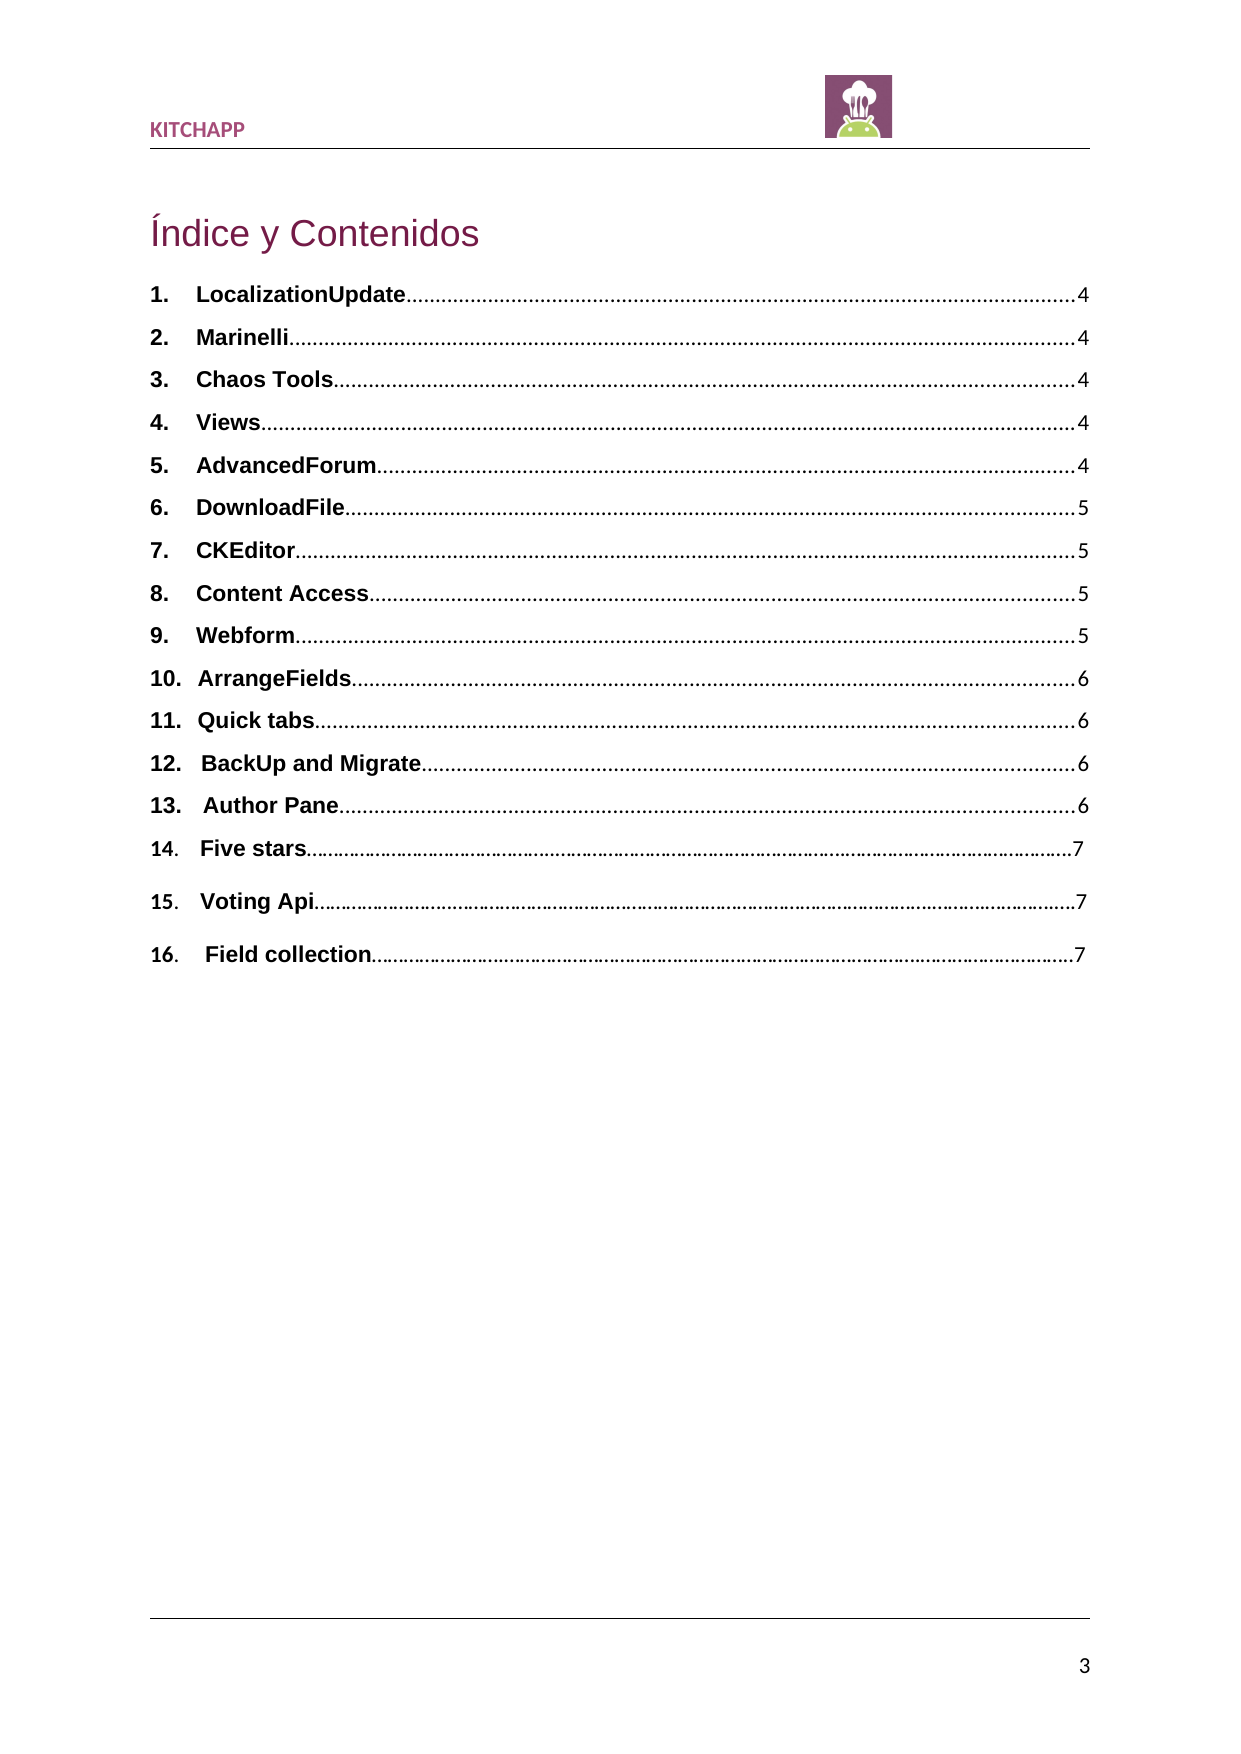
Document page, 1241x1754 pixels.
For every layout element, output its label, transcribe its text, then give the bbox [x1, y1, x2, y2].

text 8. Content Access 5 [150, 579, 1090, 607]
text Índice y Contenidos [150, 211, 1090, 254]
text 1. LocalizationUpdate 4 [150, 280, 1090, 308]
text 7. CKEditor 5 [150, 536, 1090, 564]
text 3. Chaos Tools 4 [150, 366, 1090, 394]
text 13. Author Pane 6 [150, 792, 1090, 820]
text 12. BackUp and Migrate 6 [150, 749, 1090, 777]
text 15. Voting Api……………………..……………………………………………………………………………….……….………….….7 [150, 887, 1090, 915]
text 14. Five stars………………………………………..……………………………………………….…………………………………….7 [150, 834, 1090, 862]
text 9. Webform 5 [150, 621, 1090, 649]
picture [825, 75, 893, 138]
text 6. DownloadFile 5 [150, 493, 1090, 521]
text 16. Field collection…………………….…………………………………………………………………….………………………..7 [150, 940, 1090, 968]
text 2. Marinelli 4 [150, 323, 1090, 351]
text 5. AdvancedForum 4 [150, 451, 1090, 479]
text 11. Quick tabs 6 [150, 706, 1090, 734]
text 10. ArrangeFields 6 [150, 664, 1090, 692]
text 4. Views 4 [150, 408, 1090, 436]
